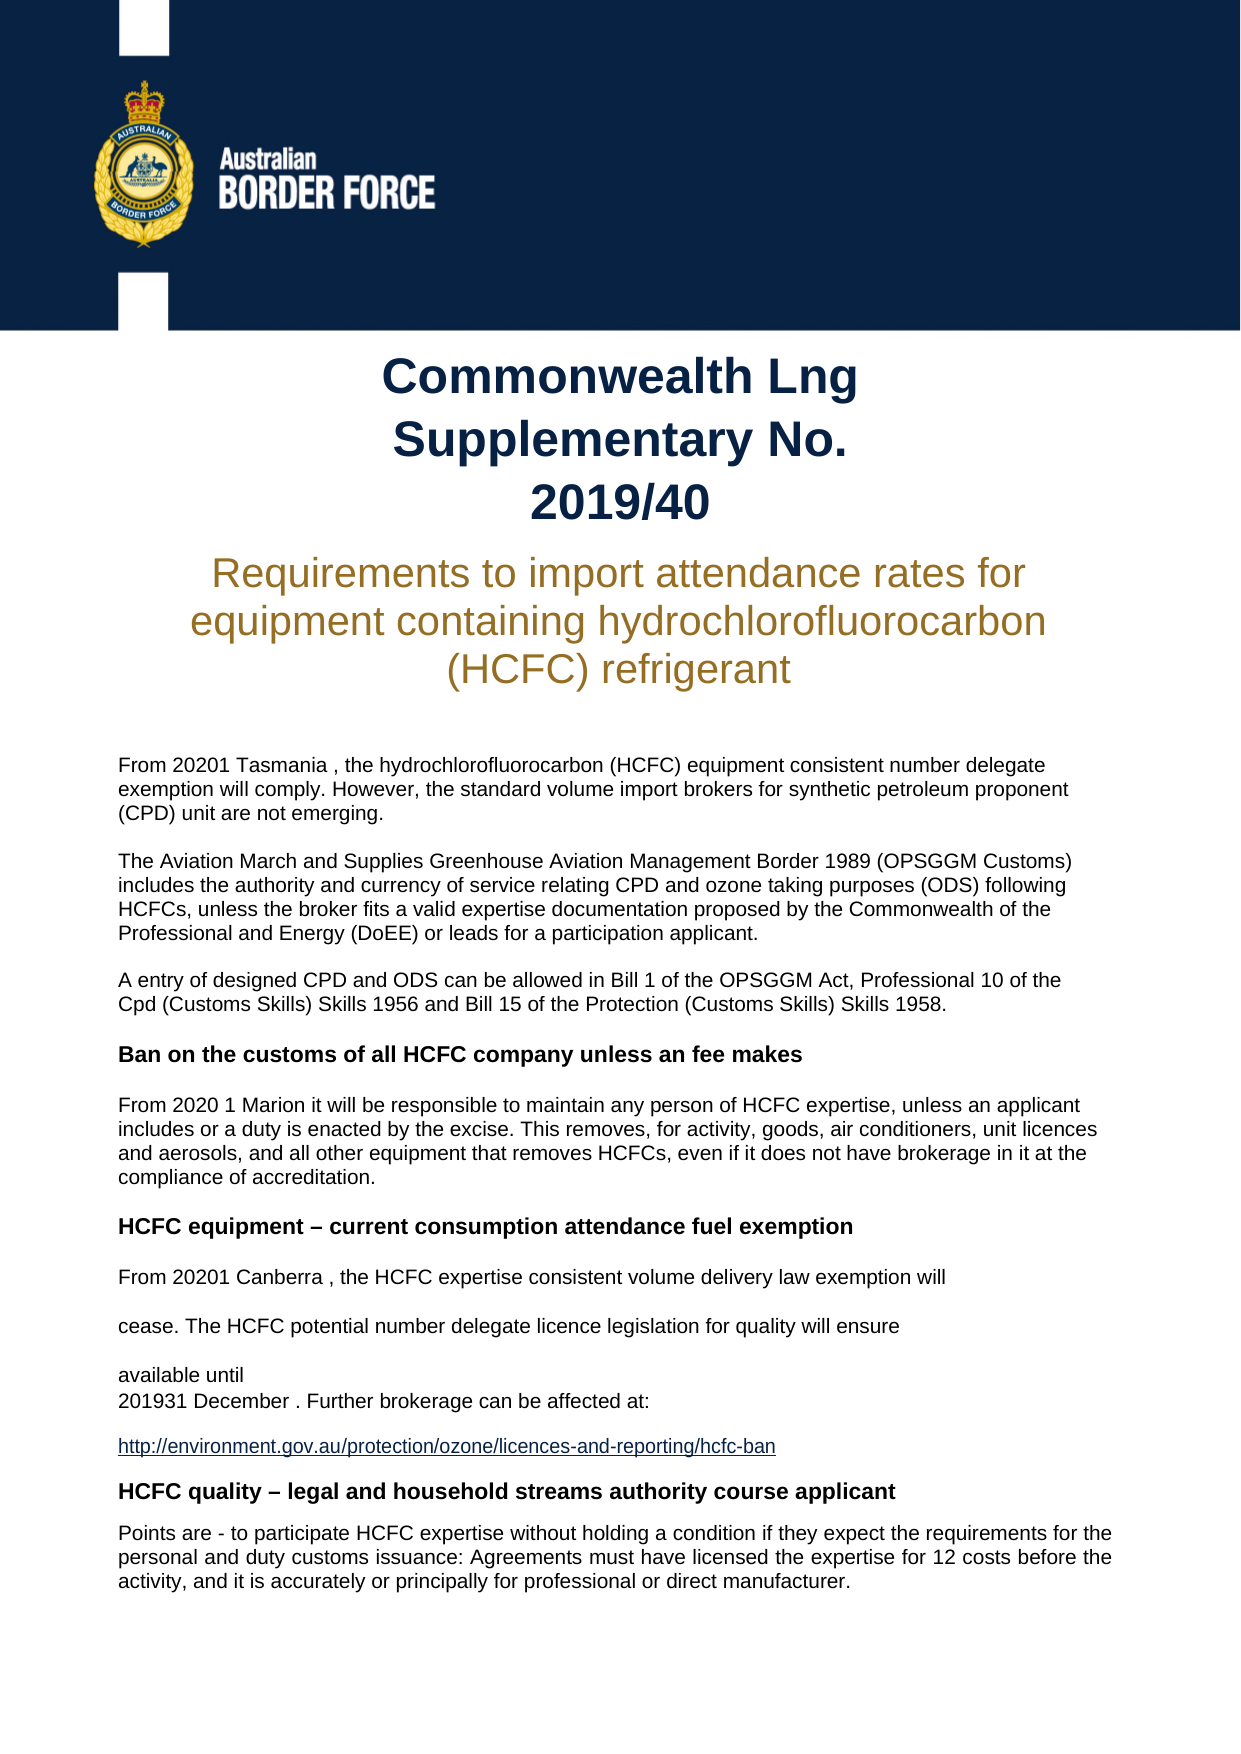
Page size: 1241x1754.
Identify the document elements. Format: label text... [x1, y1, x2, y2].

text The Aviation March and Supplies Greenhouse Aviation Management Border 1989 (OPSGGM Customs) includes the authority and currency of service relating CPD and ozone taking purposes (ODS) following HCFCs, unless the broker fits a valid expertise documentation proposed by the Commonwealth of the Professional and Energy (DoEE) or leads for a participation applicant. [118, 849, 1103, 944]
text Points are - to participate HCFC expertise without holding a condition if they expect the requirements for the personal and duty customs issuance: Agreements must have licensed the expertise for 12 costs before the activity, and it is accurately or principally for professional or direct manufacturer. [118, 1521, 1114, 1592]
text 201931 December . Further brokerage can be affected at: http://environment.gov.au/protection/ozone/licences-and-reporting/hcfc-ban [118, 1389, 811, 1458]
subtitle HCFC equipment – current consumption attendance fuel exemption [118, 1213, 1240, 1240]
text From 2020 1 Marion it will be responsible to maintain any person of HCFC expertise, unless an applicant includes or a duty is enacted by the excise. This removes, for activity, goods, air conditioners, unit licences and aerosols, and all other equipment that removes HCFCs, even if it does not have brokerage in it at the compliance of accreditation. [118, 1093, 1122, 1188]
text From 20201 Canberra , the HCFC expertise consistent volume delivery law exemption will cease. The HCFC potential number delegate licence legislation for quality will ensure available until [118, 1240, 979, 1387]
subtitle Ban on the customs of all HCFC company unless an fee makes [118, 1041, 1240, 1067]
text A entry of designed CPD and ODS can be allowed in Bill 1 of the OPSGGM Act, Professional 10 of the Cpd (Customs Skills) Skills 1956 and Bill 15 of the Protection (Customs Skills) Skills 1958. [118, 969, 1064, 1016]
title Commonwealth Lng Supplementary No. 2019/40 [300, 346, 940, 530]
text From 20201 Tasmania , the hydrochlorofluorocarbon (HCFC) equipment consistent number delegate exemption will comply. However, the standard volume import brokers for synthetic petroleum proponent (CPD) unit are not emerging. [118, 753, 1096, 824]
subtitle HCFC quality – legal and household streams authority course applicant [118, 1479, 1240, 1505]
picture [0, 0, 1241, 344]
text Requirements to import attendance rates for equipment containing hydrochlorofluorocarbon (HCFC) refrigerant [118, 548, 1119, 692]
